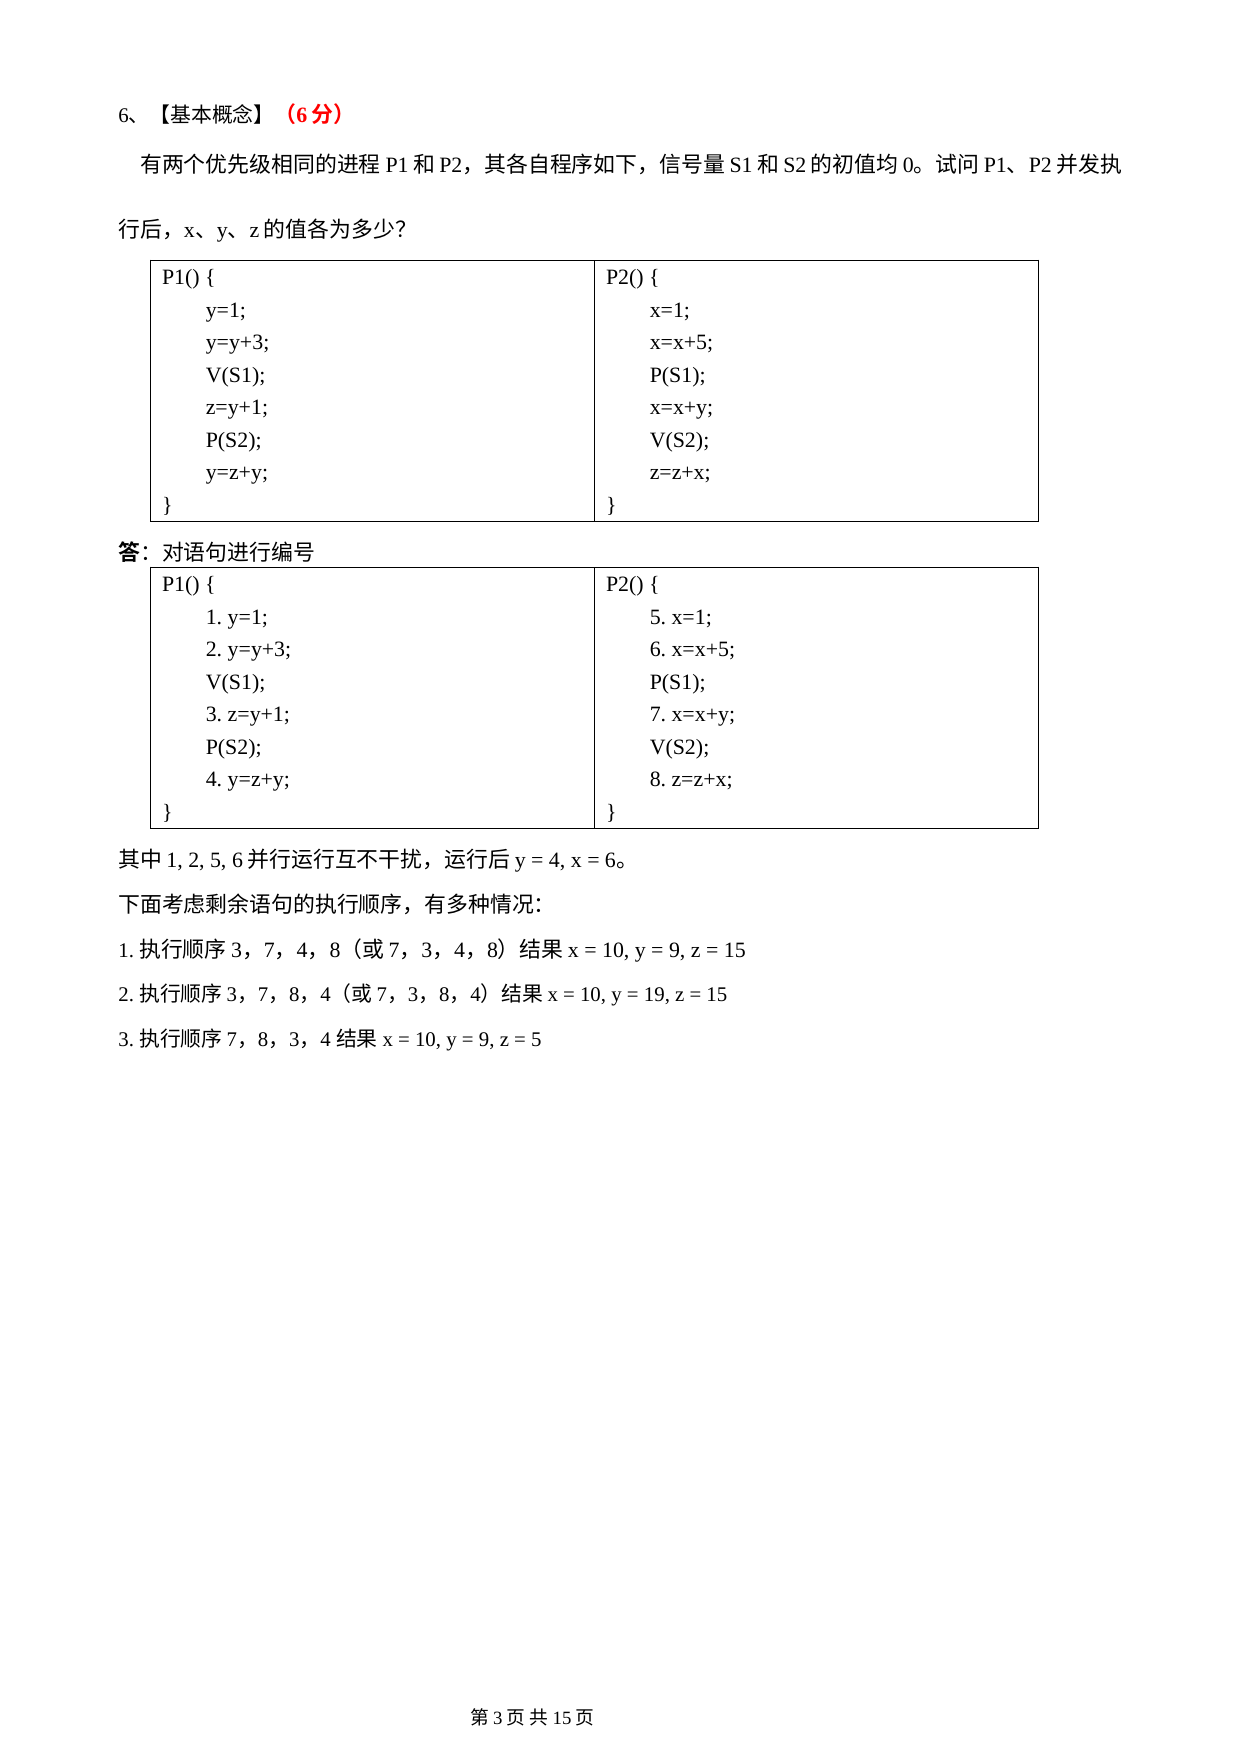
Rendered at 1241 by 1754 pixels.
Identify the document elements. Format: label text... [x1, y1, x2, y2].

table_header P2() { x=1; x=x+5; P(S1); x=x+y; V(S2); z=z+x; } [595, 261, 1038, 521]
list 执行顺序3，7，8，4（或7，3，8，4）结果x = 10, y = 19, z = 15 [118, 976, 1122, 1009]
table_header P1() { y=1; y=y+3; V(S1); z=y+1; P(S2); y=z+y; } [151, 261, 594, 521]
text 下面考虑剩余语句的执行顺序，有多种情况： [118, 886, 1122, 919]
text 6、【基本概念】（6分） [118, 97, 1122, 129]
text 答：对语句进行编号 [118, 534, 1122, 567]
text 其中1, 2, 5, 6并行运行互不干扰，运行后 y = 4, x = 6。 [118, 841, 1122, 874]
table_header P2() { x=1; x=x+5; P(S1); x=x+y; V(S2); z=z+x; } [595, 568, 1038, 828]
text 有两个优先级相同的进程P1和P2，其各自程序如下，信号量S1和S2的初值均0。试问P1、P2并发执行后，x、y、z的值各为多少？ [118, 129, 1122, 259]
list 执行顺序7，8，3，4 结果 x = 10, y = 9, z = 5 [118, 1021, 1122, 1054]
list 执行顺序3，7，4，8（或7，3，4，8）结果x = 10, y = 9, z = 15 [118, 931, 1122, 964]
table_header P1() { y=1; y=y+3; V(S1); z=y+1; P(S2); y=z+y; } [151, 568, 594, 828]
